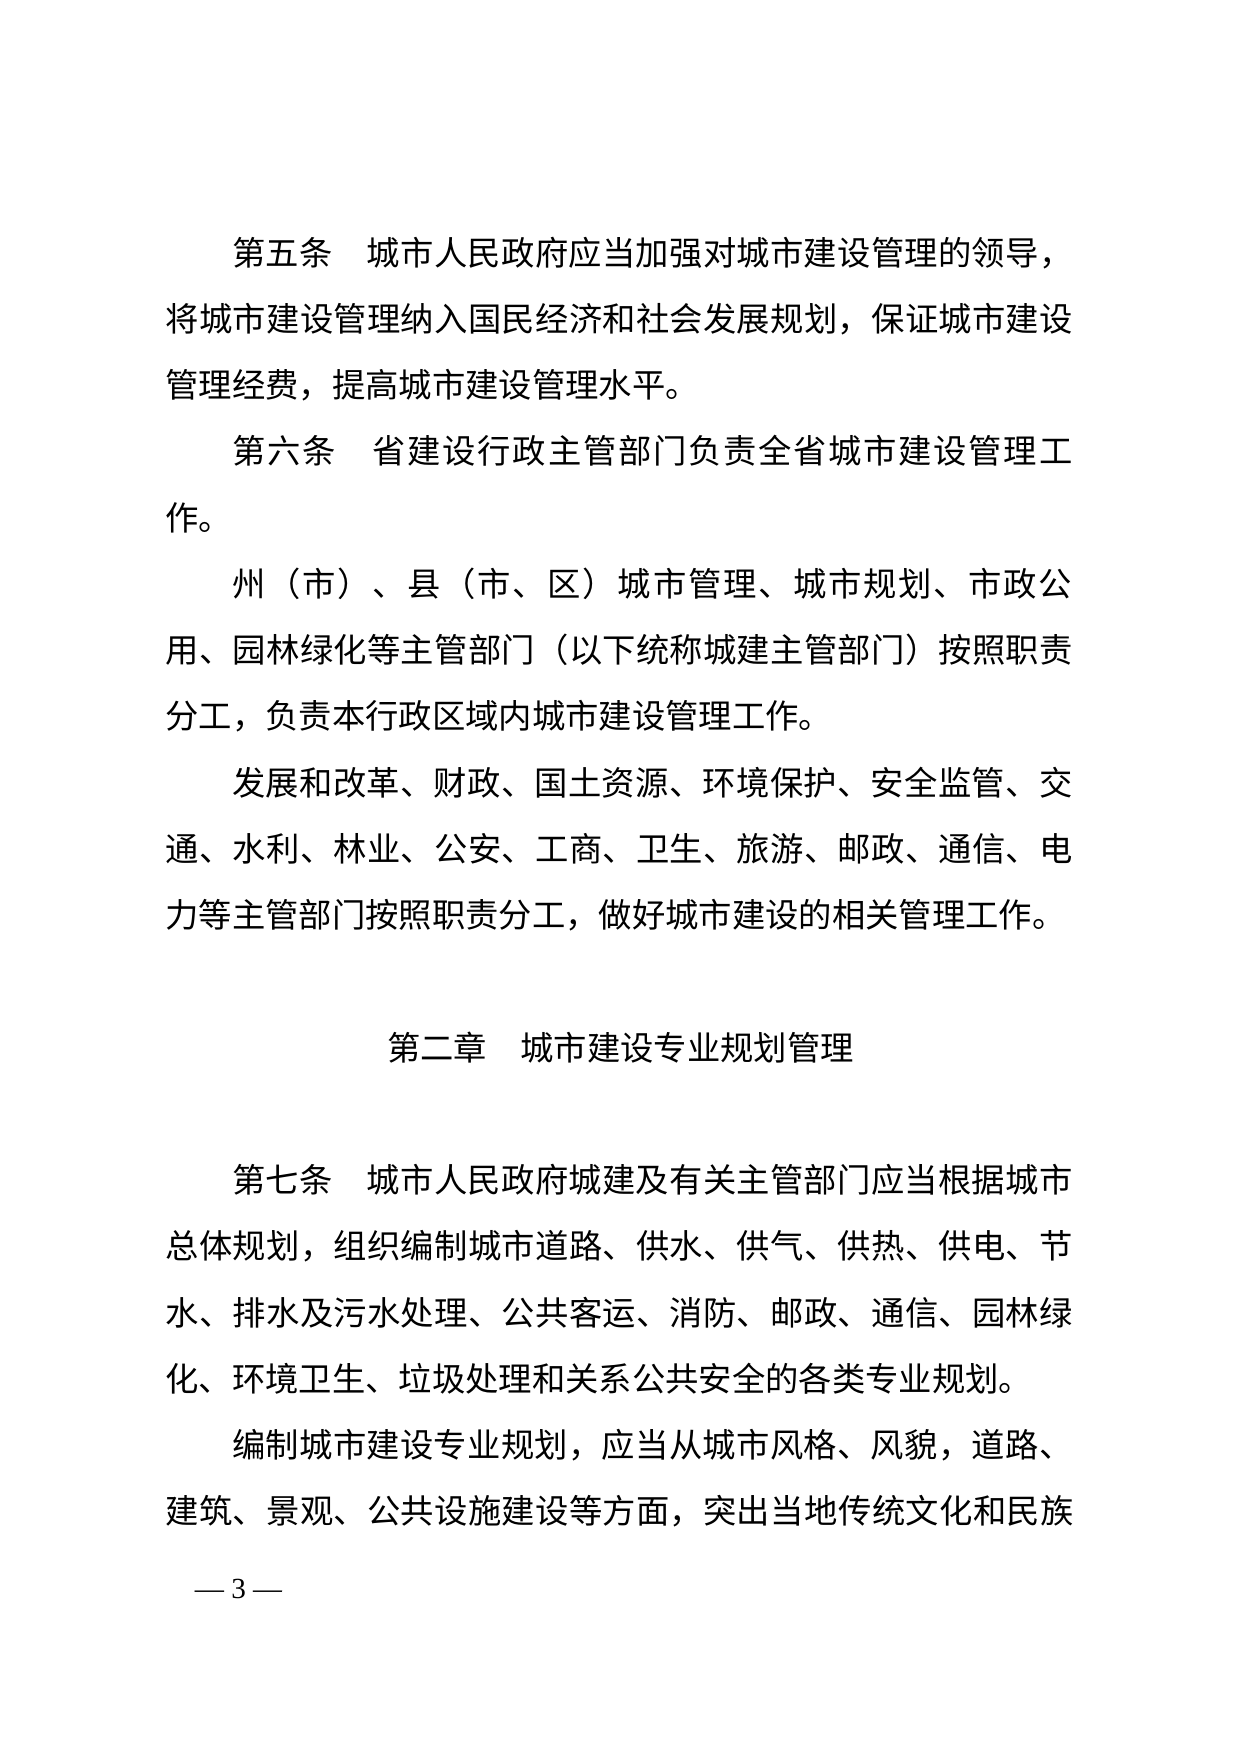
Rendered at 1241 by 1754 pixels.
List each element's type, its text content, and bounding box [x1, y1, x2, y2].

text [165, 1410, 1075, 1542]
text 第五条 城市人民政府应当加强对城市建设管理的领导，将城市建设管理纳入国民经济和社会发展规划，保证城市建设管理经费，提高城市建设管理水平。 [165, 217, 1075, 416]
text 州（市）、县（市、区）城市管理、城市规划、市政公用、园林绿化等主管部门（以下统称城建主管部门）按照职责分工，负责本行政区域内城市建设管理工作。 [165, 549, 1075, 747]
text 发展和改革、财政、国土资源、环境保护、安全监管、交通、水利、林业、公安、工商、卫生、旅游、邮政、通信、电力等主管部门按照职责分工，做好城市建设的相关管理工作。 [165, 747, 1075, 946]
text 第二章 城市建设专业规划管理 [165, 1012, 1075, 1079]
text 第六条 省建设行政主管部门负责全省城市建设管理工作。 [165, 416, 1075, 549]
text 第七条 城市人民政府城建及有关主管部门应当根据城市总体规划，组织编制城市道路、供水、供气、供热、供电、节水、排水及污水处理、公共客运、消防、邮政、通信、园林绿化、环境卫生、垃圾处理和关系公共安全的各类专业规划。 [165, 1145, 1075, 1410]
